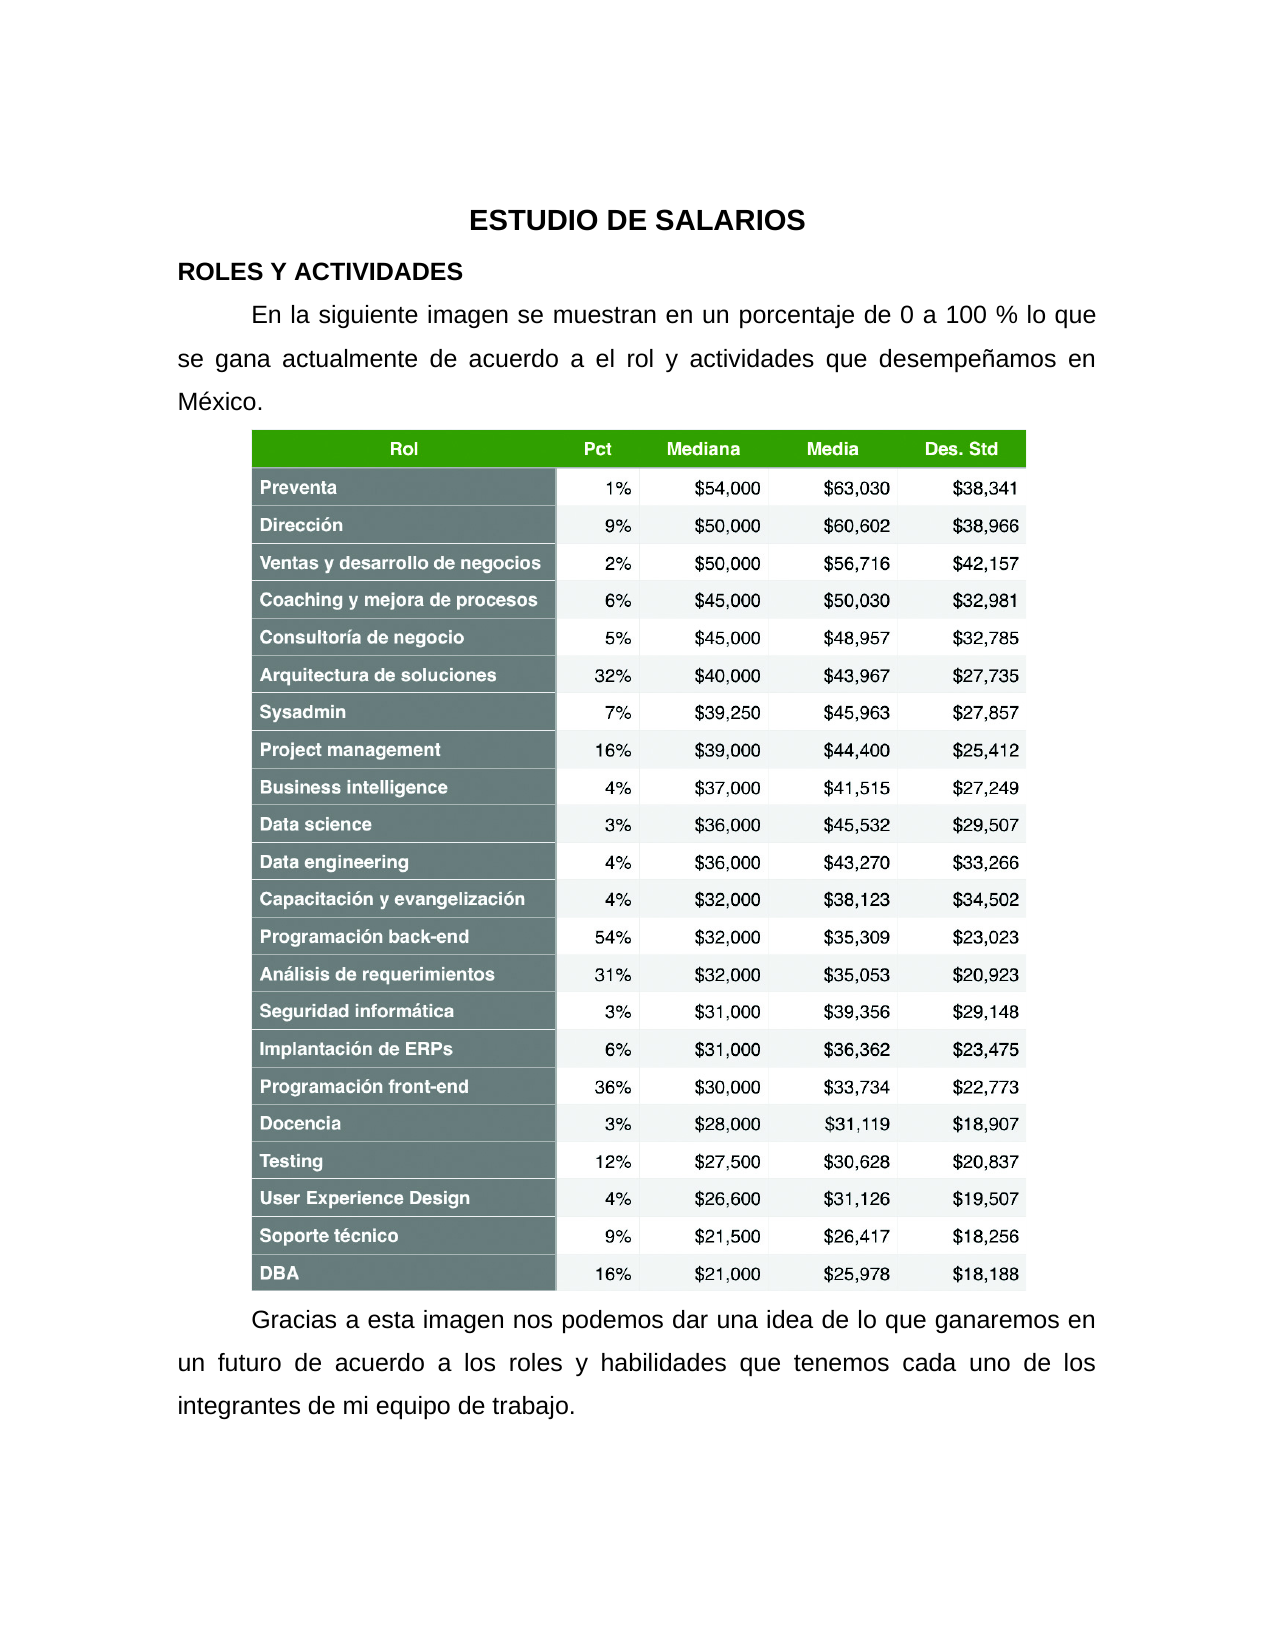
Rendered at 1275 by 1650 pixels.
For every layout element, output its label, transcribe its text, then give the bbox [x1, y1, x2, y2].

picture [251, 429, 1027, 1291]
subtitle ROLES Y ACTIVIDADES [177, 257, 1098, 286]
subtitle ESTUDIO DE SALARIOS [177, 203, 1098, 236]
text Gracias a esta imagen nos podemos dar una idea de lo que ganaremos en un futuro de acuerdo a los roles y habilidades que tenemos cada uno de los integrantes de mi equipo de trabajo. [177, 1305, 1098, 1420]
text En la siguiente imagen se muestran en un porcentaje de 0 a 100 % lo que se gana actualmente de acuerdo a el rol y actividades que desempeñamos en México. [177, 300, 1098, 415]
